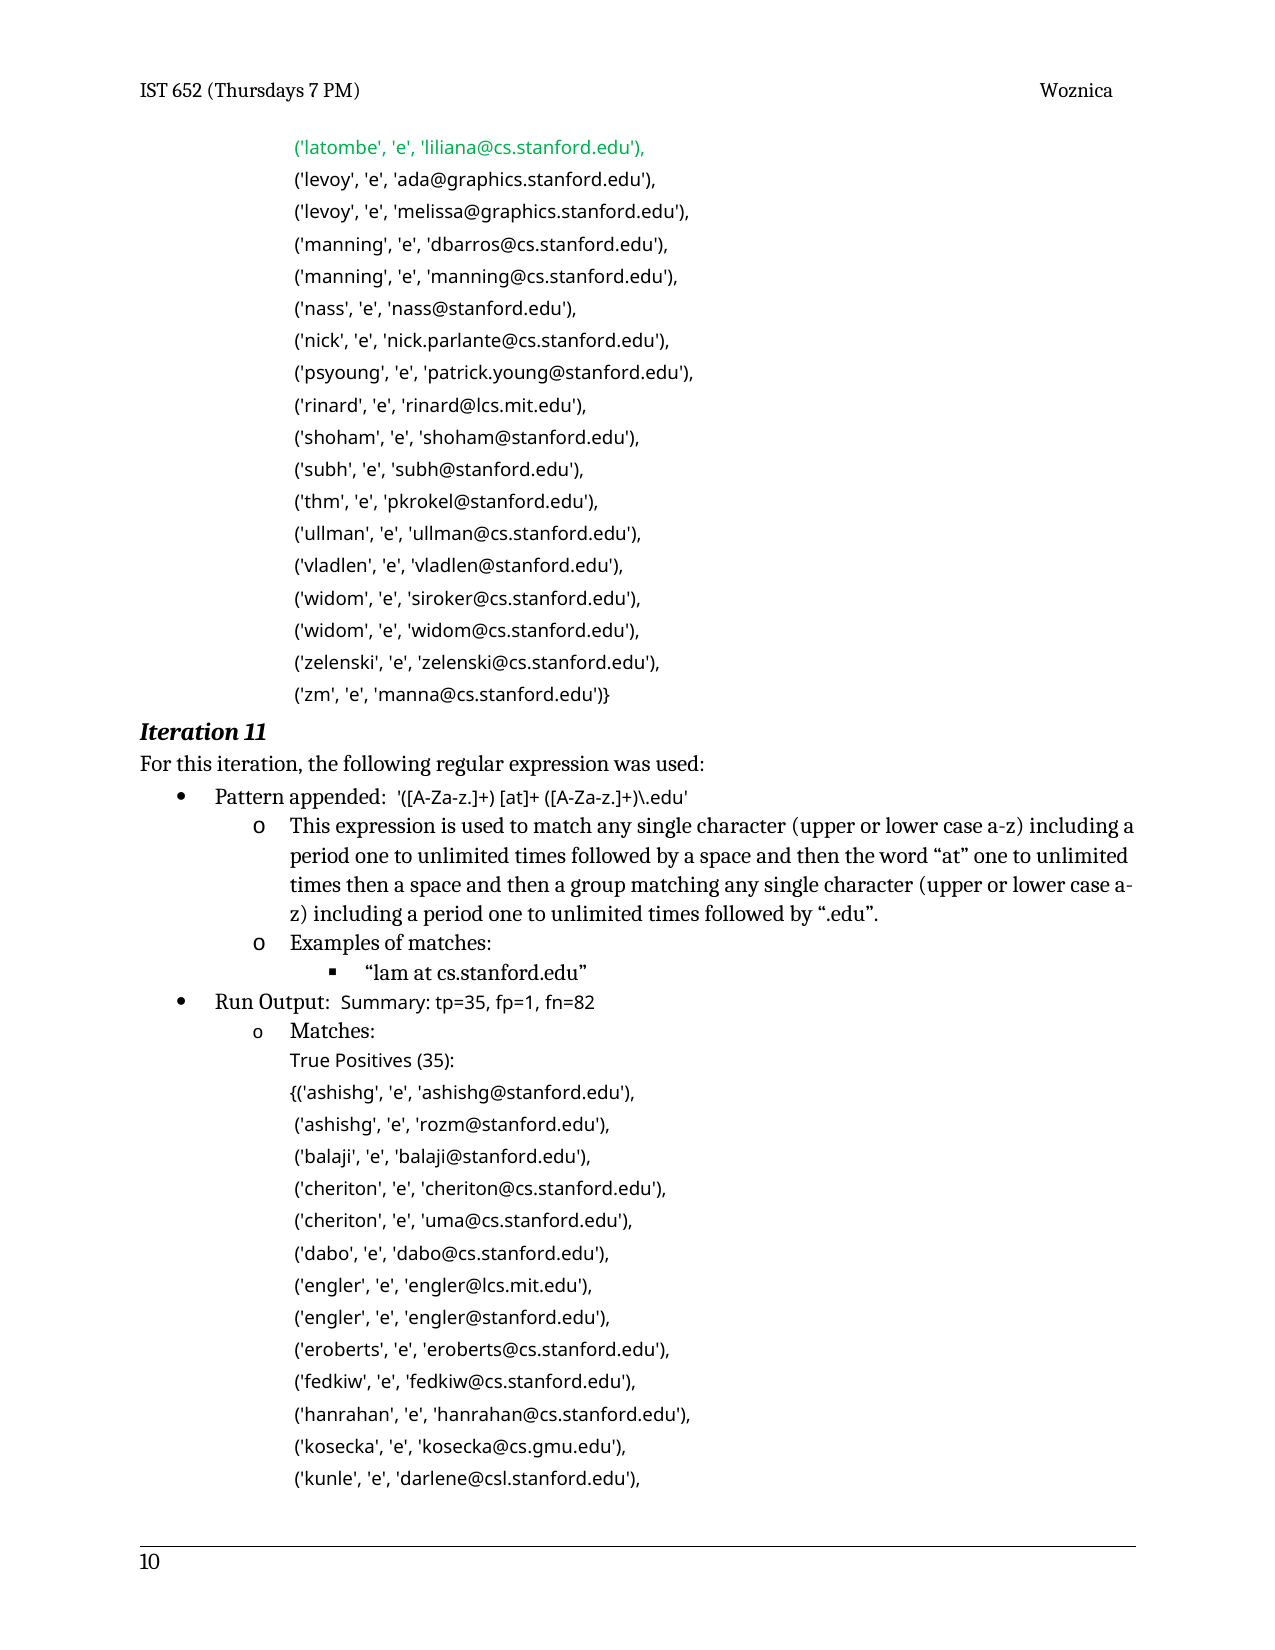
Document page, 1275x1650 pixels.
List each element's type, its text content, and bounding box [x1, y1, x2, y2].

text ('latombe', 'e', 'liliana@cs.stanford.edu'), [289, 134, 1136, 160]
text ('cheriton', 'e', 'cheriton@cs.stanford.edu'), [289, 1176, 1136, 1201]
text ('levoy', 'e', 'melissa@graphics.stanford.edu'), [289, 199, 1136, 224]
text ('engler', 'e', 'engler@stanford.edu'), [289, 1304, 1136, 1330]
text ('vladlen', 'e', 'vladlen@stanford.edu'), [289, 553, 1136, 578]
text ('nass', 'e', 'nass@stanford.edu'), [289, 295, 1136, 321]
text ('manning', 'e', 'manning@cs.stanford.edu'), [289, 263, 1136, 289]
text ('eroberts', 'e', 'eroberts@cs.stanford.edu'), [289, 1337, 1136, 1362]
text ('dabo', 'e', 'dabo@cs.stanford.edu'), [289, 1240, 1136, 1266]
text ('zm', 'e', 'manna@cs.stanford.edu')} [289, 682, 1136, 707]
text {('ashishg', 'e', 'ashishg@stanford.edu'), [289, 1079, 1136, 1104]
list Examples of matches: [252, 930, 1136, 957]
text ('engler', 'e', 'engler@lcs.mit.edu'), [289, 1272, 1136, 1298]
text ('zelenski', 'e', 'zelenski@cs.stanford.edu'), [289, 649, 1136, 675]
list Matches: True Positives (35): [252, 1018, 1136, 1072]
text ('manning', 'e', 'dbarros@cs.stanford.edu'), [289, 231, 1136, 256]
text ('shoham', 'e', 'shoham@stanford.edu'), [289, 424, 1136, 449]
text ('cheriton', 'e', 'uma@cs.stanford.edu'), [289, 1208, 1136, 1233]
text ('psyoung', 'e', 'patrick.young@stanford.edu'), [289, 360, 1136, 385]
text ('balaji', 'e', 'balaji@stanford.edu'), [289, 1143, 1136, 1169]
list Pattern appended: '([A-Za-z.]+) [at]+ ([A-Za-z.]+)\.edu' [177, 784, 1136, 810]
text ('fedkiw', 'e', 'fedkiw@cs.stanford.edu'), [289, 1369, 1136, 1394]
text ('ashishg', 'e', 'rozm@stanford.edu'), [289, 1111, 1136, 1137]
subtitle Iteration 11 [139, 718, 1136, 747]
text ('levoy', 'e', 'ada@graphics.stanford.edu'), [289, 167, 1136, 192]
list Run Output: Summary: tp=35, fp=1, fn=82 [177, 989, 1136, 1015]
text ('hanrahan', 'e', 'hanrahan@cs.stanford.edu'), [289, 1401, 1136, 1426]
text ('kosecka', 'e', 'kosecka@cs.gmu.edu'), [289, 1433, 1136, 1459]
text ('widom', 'e', 'widom@cs.stanford.edu'), [289, 617, 1136, 643]
text ('widom', 'e', 'siroker@cs.stanford.edu'), [289, 585, 1136, 611]
list This expression is used to match any single character (upper or lower case a-z) including a period one to unlimited times followed by a space and then the word “at” one to unlimited times then a space and then a group matching any single character (upper or lower case a-z) including a period one to unlimited times followed by “.edu”. [252, 813, 1136, 927]
text ('nick', 'e', 'nick.parlante@cs.stanford.edu'), [289, 327, 1136, 353]
text For this iteration, the following regular expression was used: [139, 751, 1136, 777]
text ('ullman', 'e', 'ullman@cs.stanford.edu'), [289, 521, 1136, 546]
text ('kunle', 'e', 'darlene@csl.stanford.edu'), [289, 1465, 1136, 1491]
list “lam at cs.stanford.edu” [327, 960, 1136, 986]
text ('thm', 'e', 'pkrokel@stanford.edu'), [289, 488, 1136, 514]
text ('subh', 'e', 'subh@stanford.edu'), [289, 456, 1136, 482]
text ('rinard', 'e', 'rinard@lcs.mit.edu'), [289, 392, 1136, 417]
